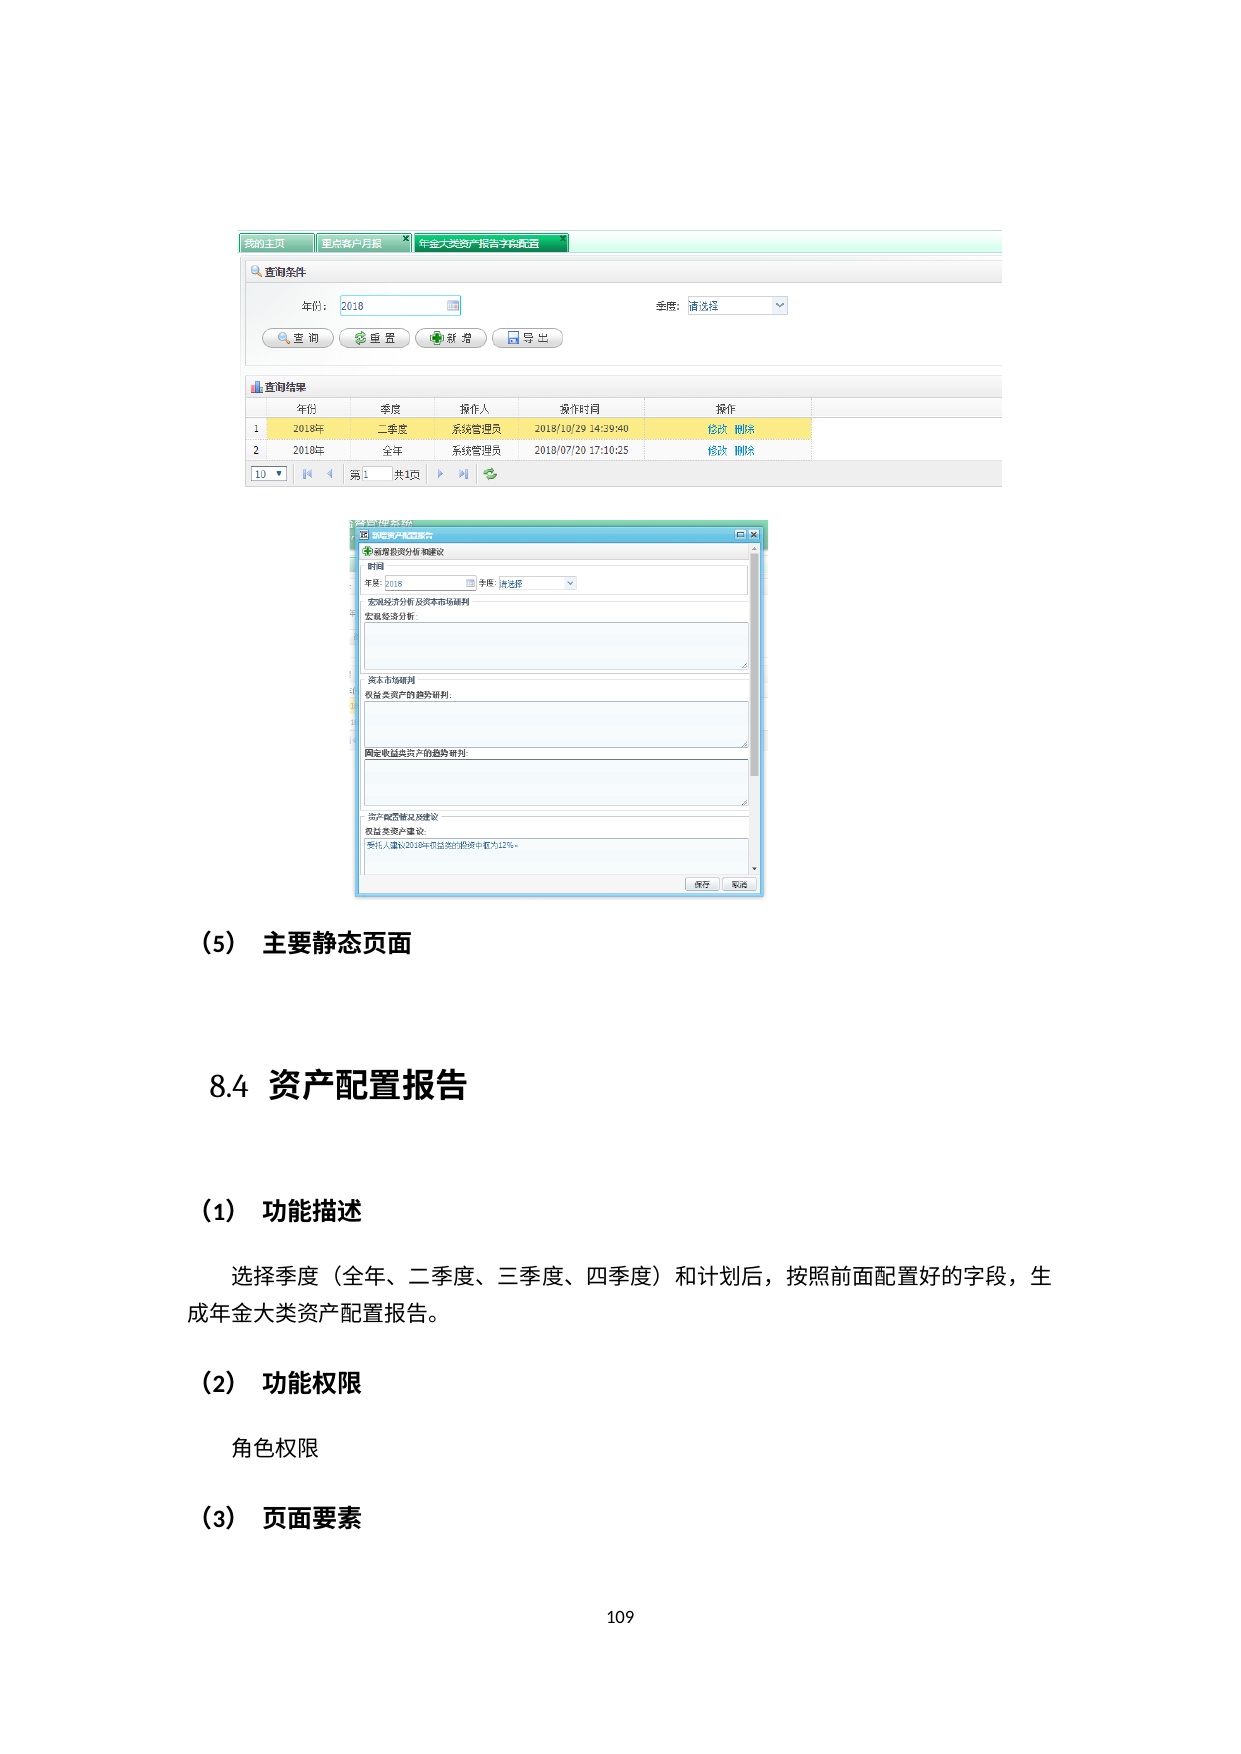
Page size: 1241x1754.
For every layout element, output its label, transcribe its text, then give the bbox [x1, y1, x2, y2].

picture [349, 520, 769, 902]
subtitle 资产配置报告 [209, 1050, 1031, 1115]
list 功能描述 [187, 1177, 1053, 1242]
list 页面要素 [187, 1484, 1053, 1549]
list 功能权限 [187, 1349, 1053, 1414]
picture [237, 226, 1002, 496]
text 选择季度（全年、二季度、三季度、四季度）和计划后，按照前面配置好的字段，生成年金大类资产配置报告。 [187, 1259, 1053, 1328]
text 角色权限 [187, 1431, 1053, 1463]
